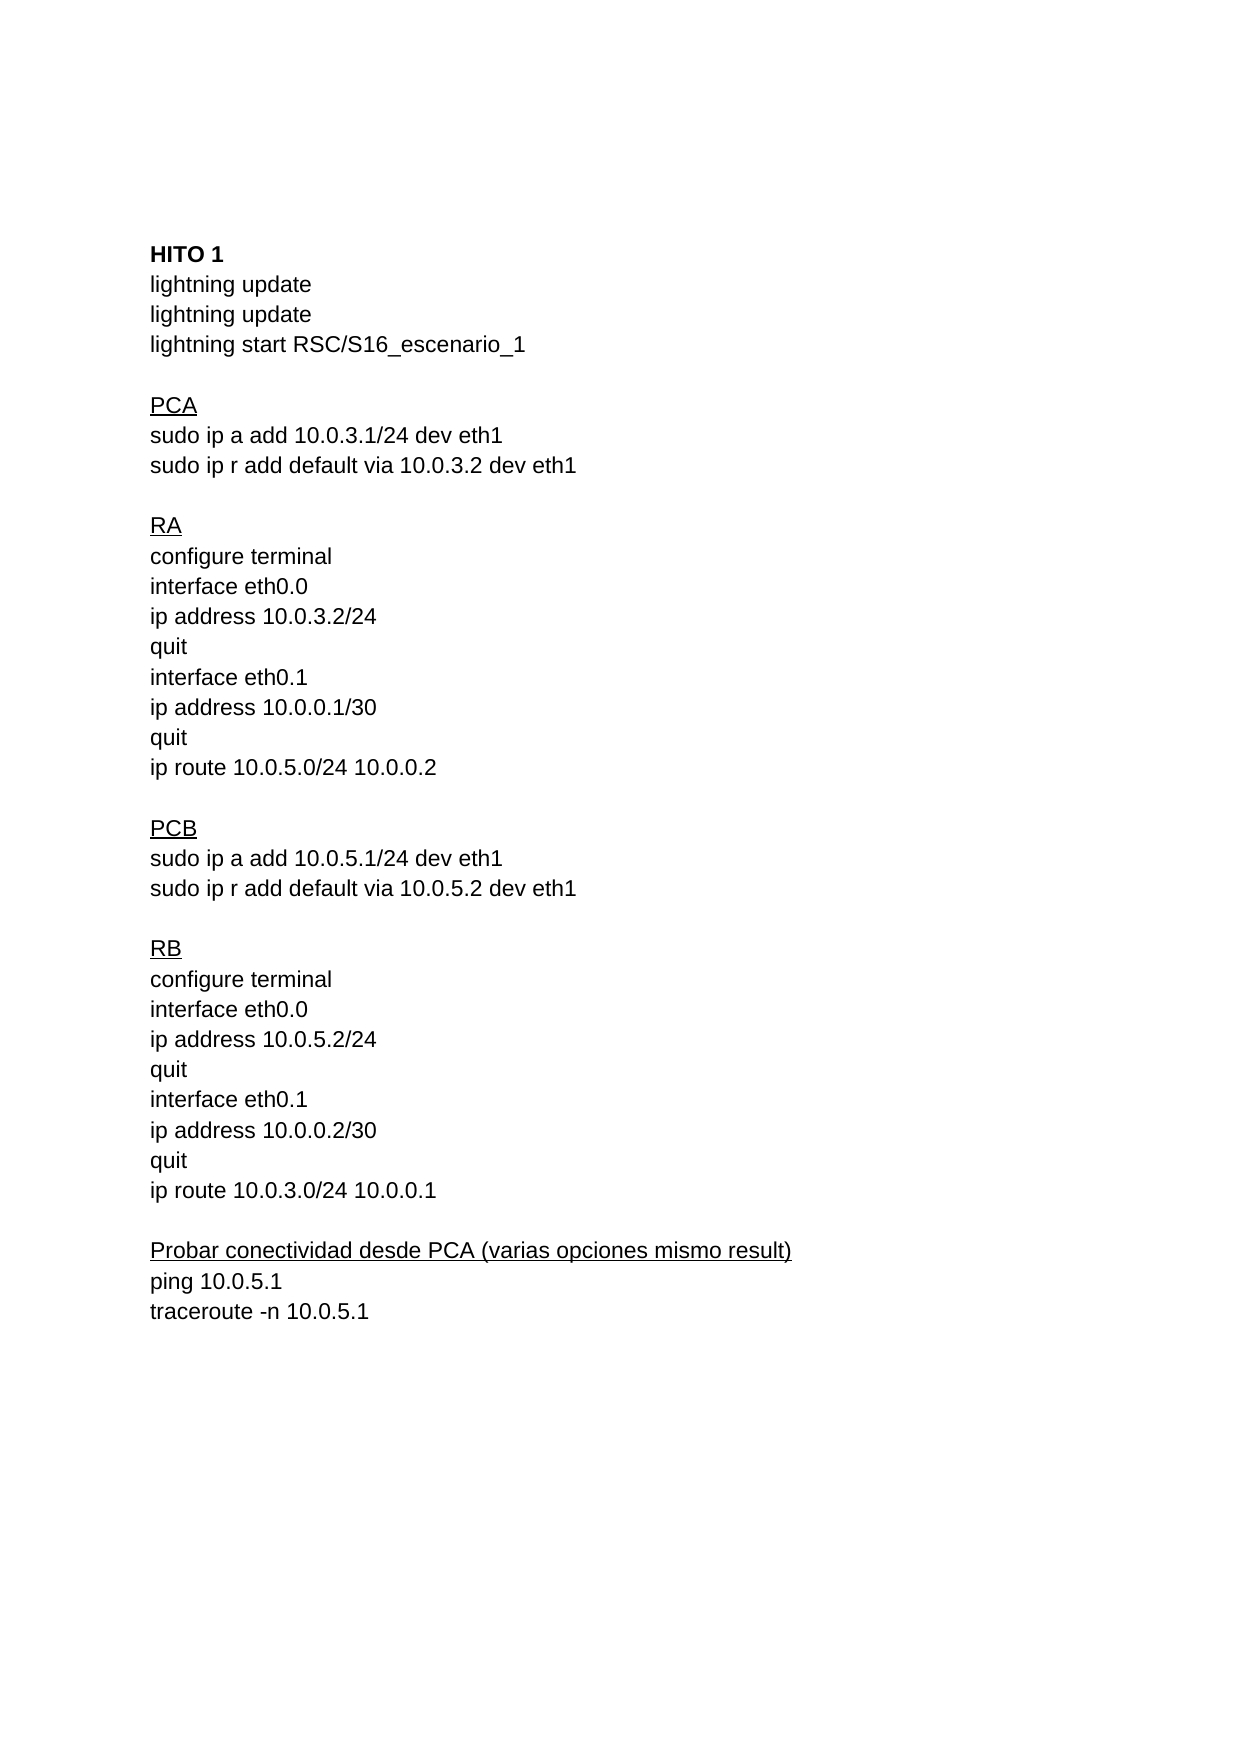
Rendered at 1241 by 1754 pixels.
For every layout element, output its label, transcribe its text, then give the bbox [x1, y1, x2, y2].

text ip route 10.0.3.0/24 10.0.0.1 [150, 1177, 1090, 1203]
text lightning start RSC/S16_escenario_1 [150, 331, 1090, 358]
text quit [150, 633, 1090, 660]
text quit [150, 724, 1090, 750]
text lightning update [150, 301, 1090, 327]
text RA [150, 512, 1090, 539]
text interface eth0.0 [150, 573, 1090, 599]
text configure terminal [150, 543, 1090, 569]
text interface eth0.0 [150, 996, 1090, 1022]
text PCA [150, 392, 1090, 418]
text ip address 10.0.0.2/30 [150, 1117, 1090, 1143]
text sudo ip a add 10.0.3.1/24 dev eth1 [150, 422, 1090, 448]
text interface eth0.1 [150, 1086, 1090, 1113]
text RB [150, 935, 1090, 962]
text configure terminal [150, 966, 1090, 992]
text sudo ip a add 10.0.5.1/24 dev eth1 [150, 845, 1090, 871]
text ip route 10.0.5.0/24 10.0.0.2 [150, 754, 1090, 781]
text HITO 1 [150, 241, 1090, 267]
text PCB [150, 814, 1090, 841]
text quit [150, 1056, 1090, 1083]
text ip address 10.0.3.2/24 [150, 603, 1090, 629]
text sudo ip r add default via 10.0.3.2 dev eth1 [150, 452, 1090, 478]
text traceroute -n 10.0.5.1 [150, 1298, 1090, 1324]
text interface eth0.1 [150, 663, 1090, 690]
text ip address 10.0.0.1/30 [150, 694, 1090, 720]
text ip address 10.0.5.2/24 [150, 1026, 1090, 1052]
text Probar conectividad desde PCA (varias opciones mismo result) [150, 1237, 1090, 1264]
text lightning update [150, 271, 1090, 297]
text sudo ip r add default via 10.0.5.2 dev eth1 [150, 875, 1090, 901]
text quit [150, 1147, 1090, 1173]
text ping 10.0.5.1 [150, 1268, 1090, 1294]
